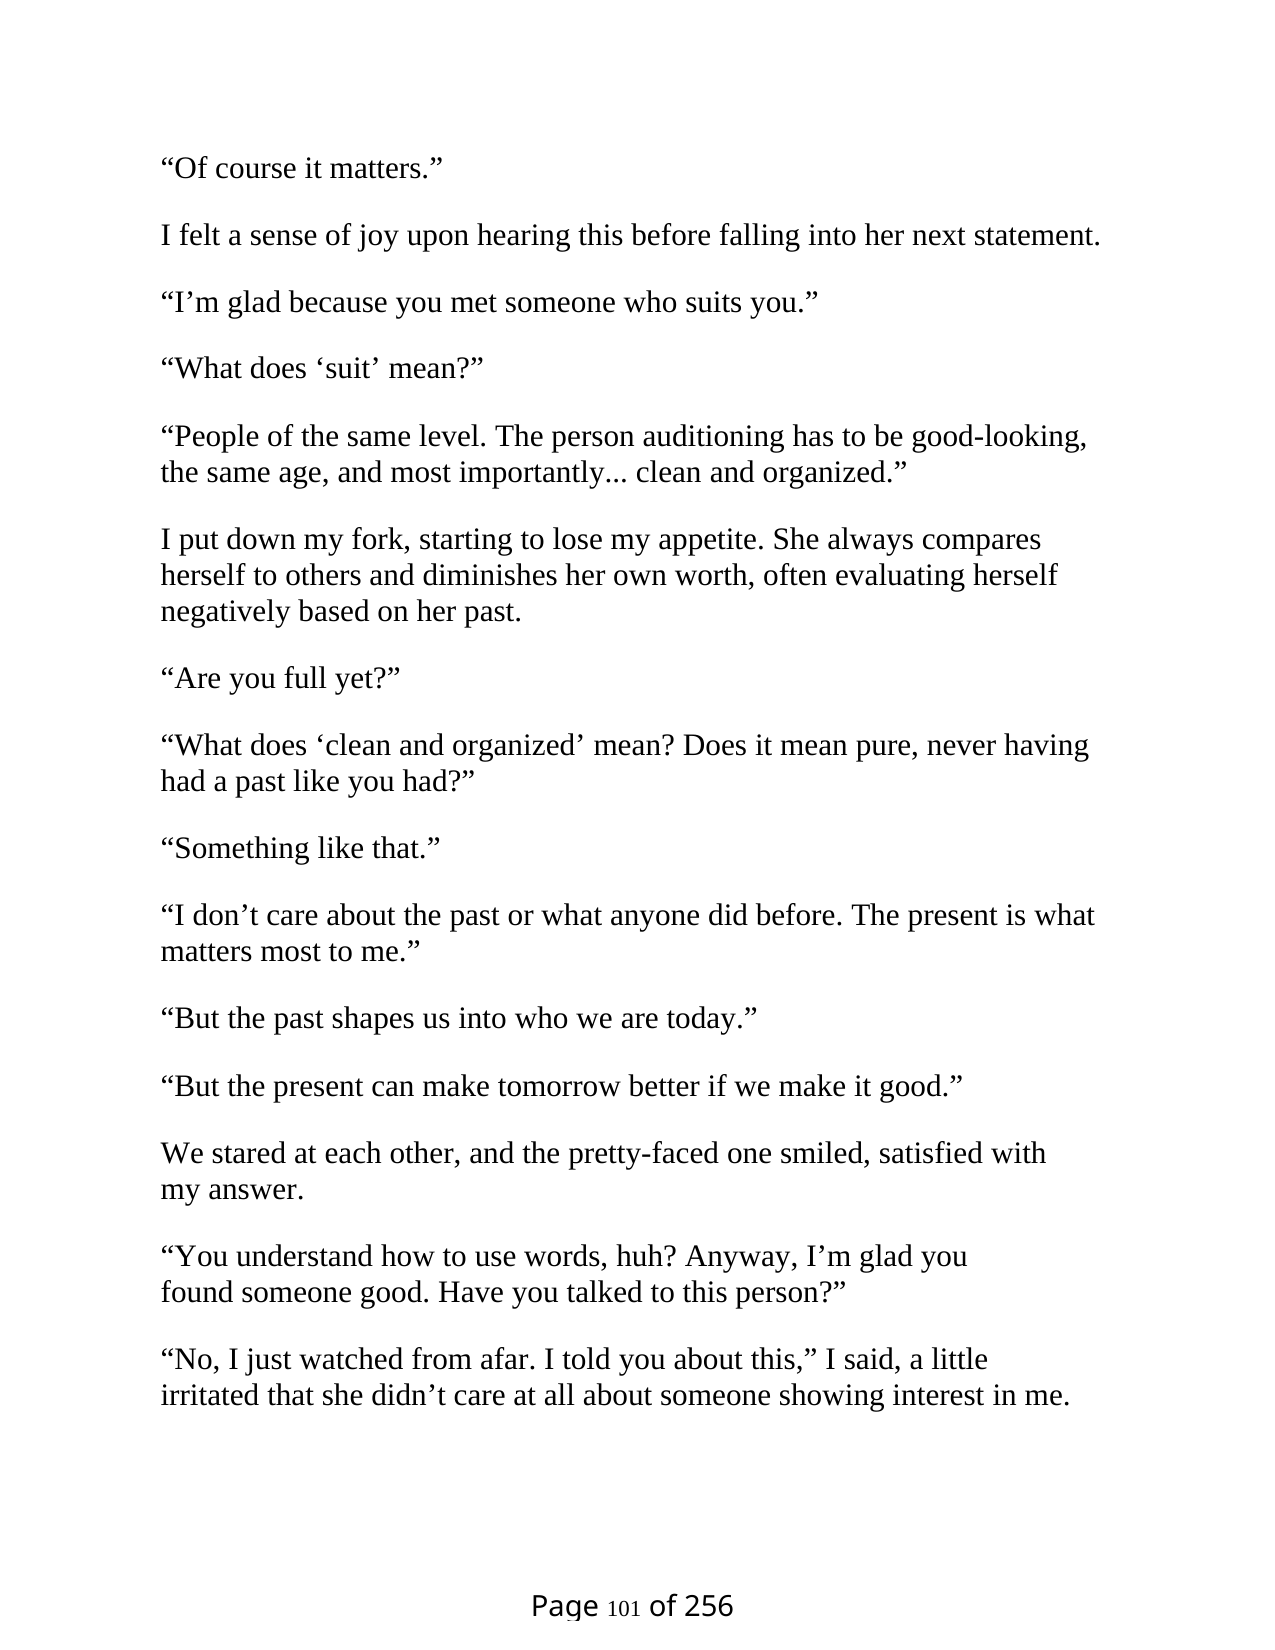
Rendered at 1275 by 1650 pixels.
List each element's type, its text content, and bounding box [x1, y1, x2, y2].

text “What does ‘clean and organized’ mean? Does it mean pure, never having had a past like you had?” [160, 726, 1125, 798]
text “I don’t care about the past or what anyone did before. The present is what matters most to me.” [160, 897, 1125, 968]
text “Something like that.” [160, 829, 1125, 865]
text “No, I just watched from afar. I told you about this,” I said, a little irritated that she didn’t care at all about someone showing interest in me. [160, 1340, 1094, 1412]
text I felt a sense of joy upon hearing this before falling into her next statement. “I’m glad because you met someone who suits you.” [160, 216, 1104, 319]
text We stared at each other, and the pretty-faced one smiled, satisfied with my answer. [160, 1134, 1091, 1206]
text “But the past shapes us into who we are today.” [160, 1000, 1125, 1036]
text “People of the same level. The person auditioning has to be good-looking, the same age, and most importantly... clean and organized.” [160, 417, 1090, 489]
text “What does ‘suit’ mean?” [160, 350, 1125, 386]
text I put down my fork, starting to lose my appetite. She always compares herself to others and diminishes her own worth, often evaluating herself negatively based on her past. [160, 520, 1061, 628]
text “Of course it matters.” [160, 149, 1125, 185]
text “You understand how to use words, huh? Anyway, I’m glad you found someone good. Have you talked to this person?” [160, 1237, 1043, 1309]
text “Are you full yet?” [160, 659, 1125, 695]
text “But the present can make tomorrow better if we make it good.” [160, 1067, 1125, 1103]
